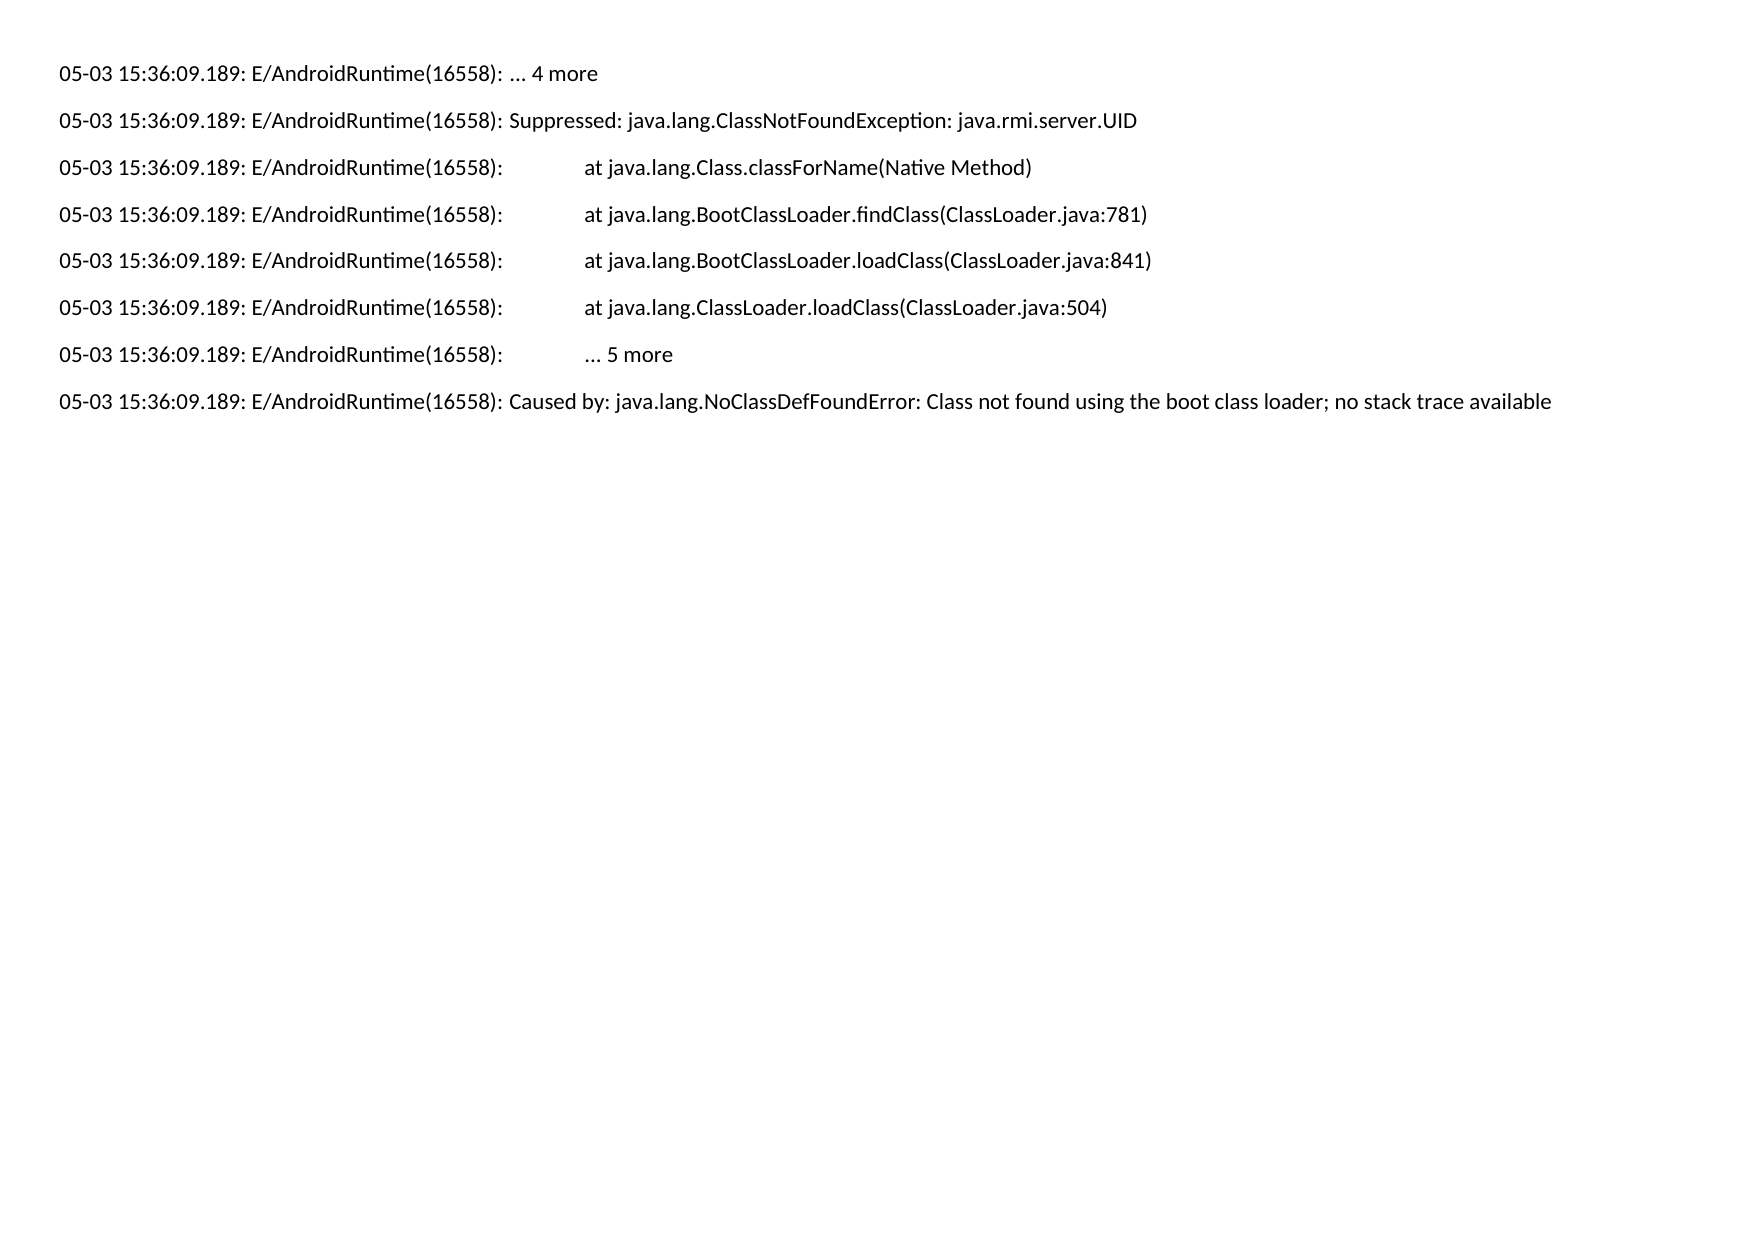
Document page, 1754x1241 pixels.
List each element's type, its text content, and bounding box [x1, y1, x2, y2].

text 05-03 15:36:09.189: E/AndroidRuntime(16558): at java.lang.BootClassLoader.findClass(ClassLoader.java:781) [59, 200, 1695, 228]
text 05-03 15:36:09.189: E/AndroidRuntime(16558): ... 5 more [59, 340, 1695, 368]
text 05-03 15:36:09.189: E/AndroidRuntime(16558): at java.lang.ClassLoader.loadClass(ClassLoader.java:504) [59, 293, 1695, 321]
text 05-03 15:36:09.189: E/AndroidRuntime(16558): Suppressed: java.lang.ClassNotFoundException: java.rmi.server.UID [59, 106, 1695, 134]
text 05-03 15:36:09.189: E/AndroidRuntime(16558): at java.lang.Class.classForName(Native Method) [59, 153, 1695, 181]
text 05-03 15:36:09.189: E/AndroidRuntime(16558): ... 4 more [59, 59, 1695, 87]
text 05-03 15:36:09.189: E/AndroidRuntime(16558): at java.lang.BootClassLoader.loadClass(ClassLoader.java:841) [59, 247, 1695, 274]
text 05-03 15:36:09.189: E/AndroidRuntime(16558): Caused by: java.lang.NoClassDefFoundError: Class not found using the boot class loader; no stack trace available [59, 387, 1695, 415]
